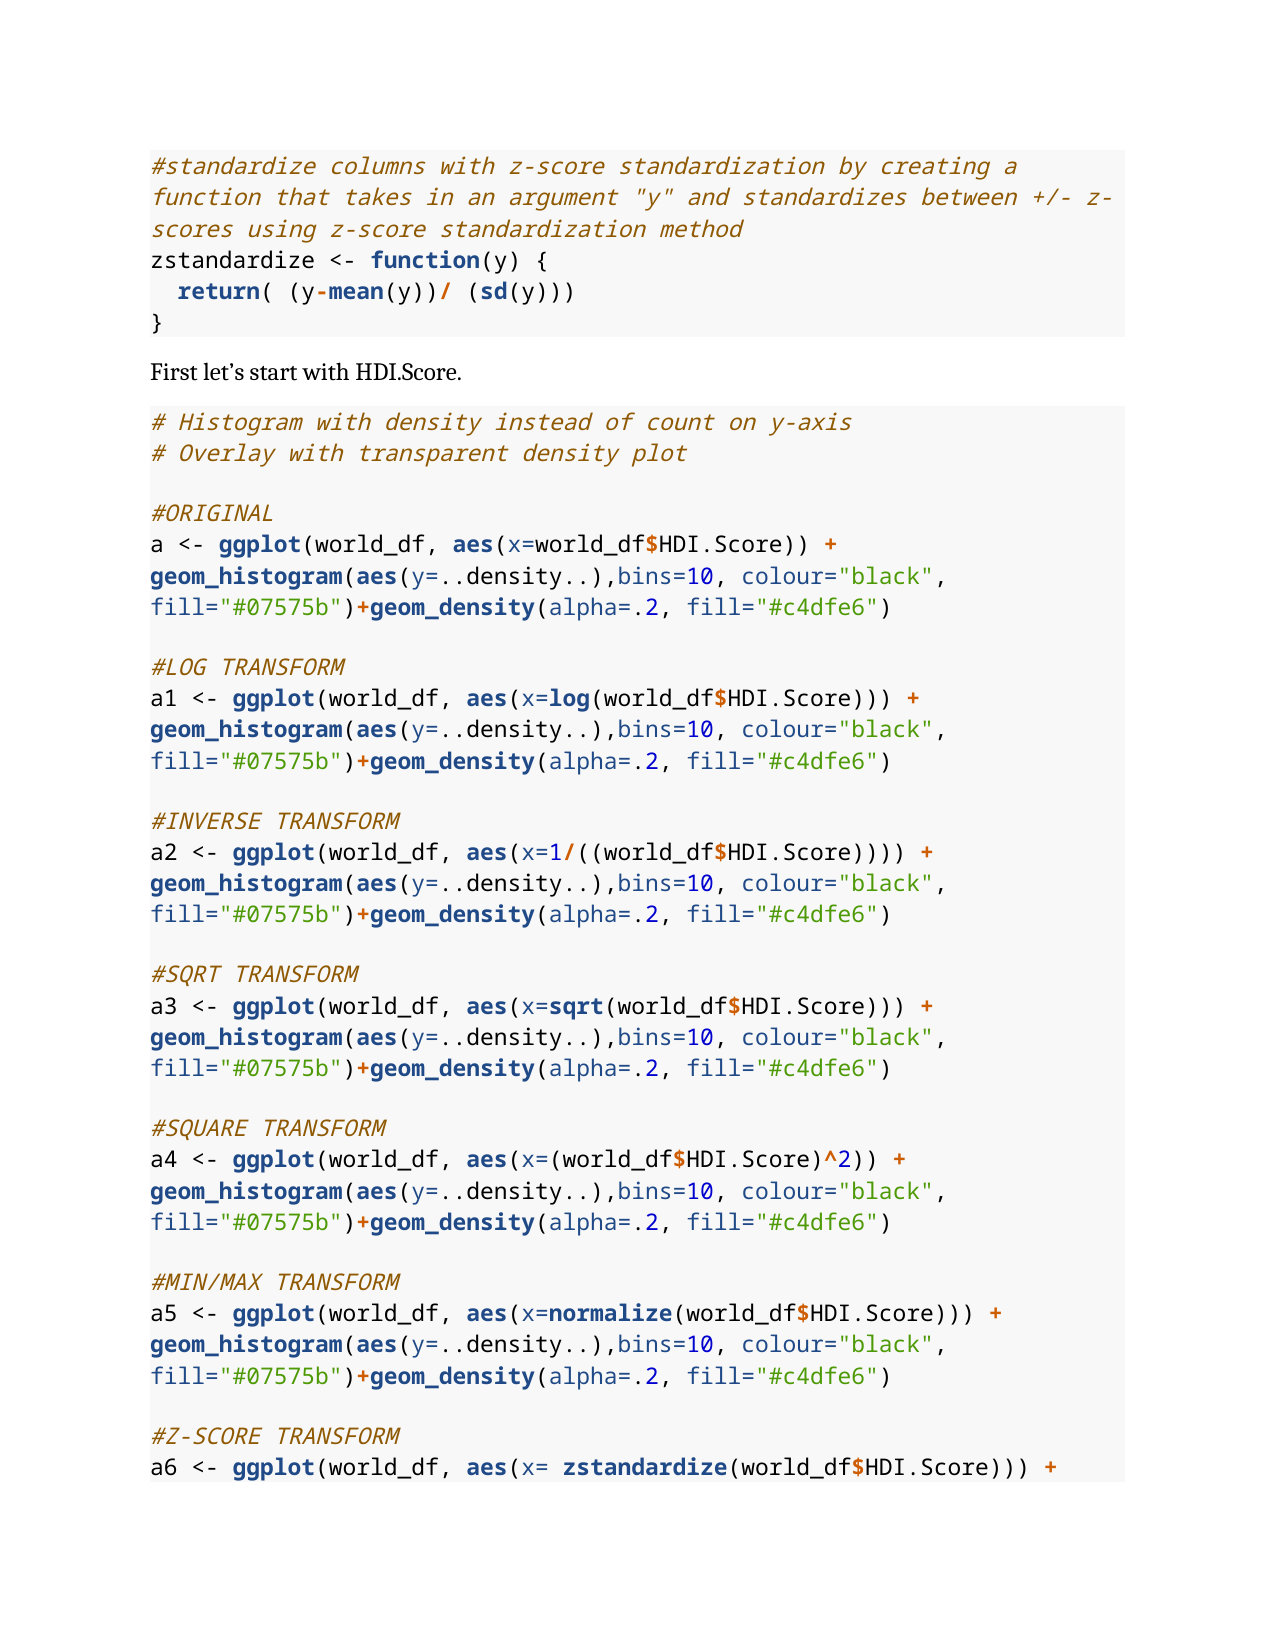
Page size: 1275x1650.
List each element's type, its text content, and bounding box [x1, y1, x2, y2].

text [150, 150, 1125, 337]
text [150, 406, 1125, 1482]
text First let’s start with HDI.Score. [150, 358, 1125, 387]
